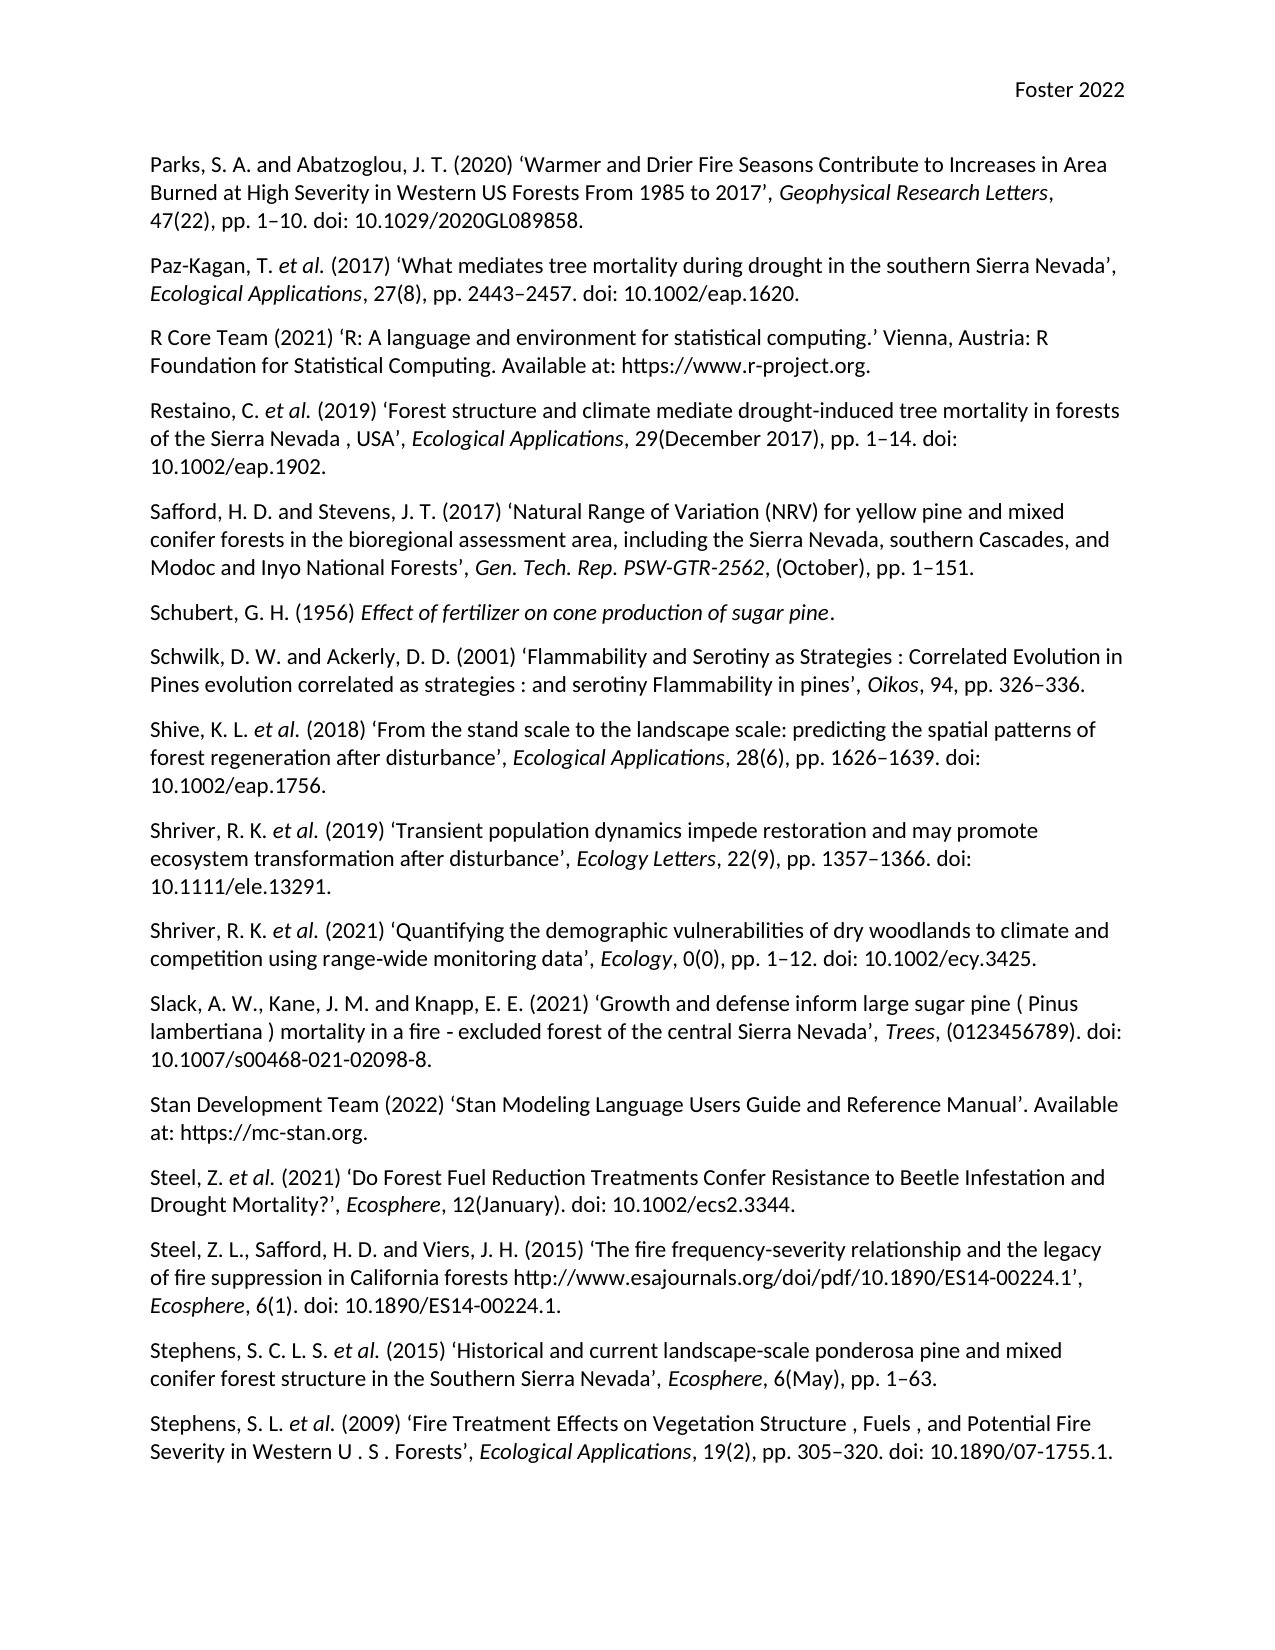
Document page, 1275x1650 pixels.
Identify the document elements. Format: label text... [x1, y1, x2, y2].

text Shriver, R. K. et al. (2021) ‘Quantifying the demographic vulnerabilities of dry woodlands to climate and competition using range‐wide monitoring data’, Ecology, 0(0), pp. 1–12. doi: 10.1002/ecy.3425. [150, 916, 1125, 972]
text Slack, A. W., Kane, J. M. and Knapp, E. E. (2021) ‘Growth and defense inform large sugar pine ( Pinus lambertiana ) mortality in a fire ‐ excluded forest of the central Sierra Nevada’, Trees, (0123456789). doi: 10.1007/s00468-021-02098-8. [150, 989, 1125, 1073]
text Restaino, C. et al. (2019) ‘Forest structure and climate mediate drought-induced tree mortality in forests of the Sierra Nevada , USA’, Ecological Applications, 29(December 2017), pp. 1–14. doi: 10.1002/eap.1902. [150, 396, 1125, 480]
text Shive, K. L. et al. (2018) ‘From the stand scale to the landscape scale: predicting the spatial patterns of forest regeneration after disturbance’, Ecological Applications, 28(6), pp. 1626–1639. doi: 10.1002/eap.1756. [150, 715, 1125, 799]
text Schwilk, D. W. and Ackerly, D. D. (2001) ‘Flammability and Serotiny as Strategies : Correlated Evolution in Pines evolution correlated as strategies : and serotiny Flammability in pines’, Oikos, 94, pp. 326–336. [150, 642, 1125, 698]
text Parks, S. A. and Abatzoglou, J. T. (2020) ‘Warmer and Drier Fire Seasons Contribute to Increases in Area Burned at High Severity in Western US Forests From 1985 to 2017’, Geophysical Research Letters, 47(22), pp. 1–10. doi: 10.1029/2020GL089858. [150, 150, 1125, 234]
text Steel, Z. et al. (2021) ‘Do Forest Fuel Reduction Treatments Confer Resistance to Beetle Infestation and Drought Mortality?’, Ecosphere, 12(January). doi: 10.1002/ecs2.3344. [150, 1163, 1125, 1219]
text Stan Development Team (2022) ‘Stan Modeling Language Users Guide and Reference Manual’. Available at: https://mc-stan.org. [150, 1090, 1125, 1146]
text Safford, H. D. and Stevens, J. T. (2017) ‘Natural Range of Variation (NRV) for yellow pine and mixed conifer forests in the bioregional assessment area, including the Sierra Nevada, southern Cascades, and Modoc and Inyo National Forests’, Gen. Tech. Rep. PSW-GTR-2562, (October), pp. 1–151. [150, 497, 1125, 581]
text Paz-Kagan, T. et al. (2017) ‘What mediates tree mortality during drought in the southern Sierra Nevada’, Ecological Applications, 27(8), pp. 2443–2457. doi: 10.1002/eap.1620. [150, 251, 1125, 307]
text R Core Team (2021) ‘R: A language and environment for statistical computing.’ Vienna, Austria: R Foundation for Statistical Computing. Available at: https://www.r-project.org. [150, 323, 1125, 379]
text Stephens, S. C. L. S. et al. (2015) ‘Historical and current landscape-scale ponderosa pine and mixed conifer forest structure in the Southern Sierra Nevada’, Ecosphere, 6(May), pp. 1–63. [150, 1336, 1125, 1392]
text Shriver, R. K. et al. (2019) ‘Transient population dynamics impede restoration and may promote ecosystem transformation after disturbance’, Ecology Letters, 22(9), pp. 1357–1366. doi: 10.1111/ele.13291. [150, 816, 1125, 900]
text Schubert, G. H. (1956) Effect of fertilizer on cone production of sugar pine. [150, 598, 1125, 626]
text Stephens, S. L. et al. (2009) ‘Fire Treatment Effects on Vegetation Structure , Fuels , and Potential Fire Severity in Western U . S . Forests’, Ecological Applications, 19(2), pp. 305–320. doi: 10.1890/07-1755.1. [150, 1409, 1125, 1465]
text Steel, Z. L., Safford, H. D. and Viers, J. H. (2015) ‘The fire frequency-severity relationship and the legacy of fire suppression in California forests http://www.esajournals.org/doi/pdf/10.1890/ES14-00224.1’, Ecosphere, 6(1). doi: 10.1890/ES14-00224.1. [150, 1235, 1125, 1319]
